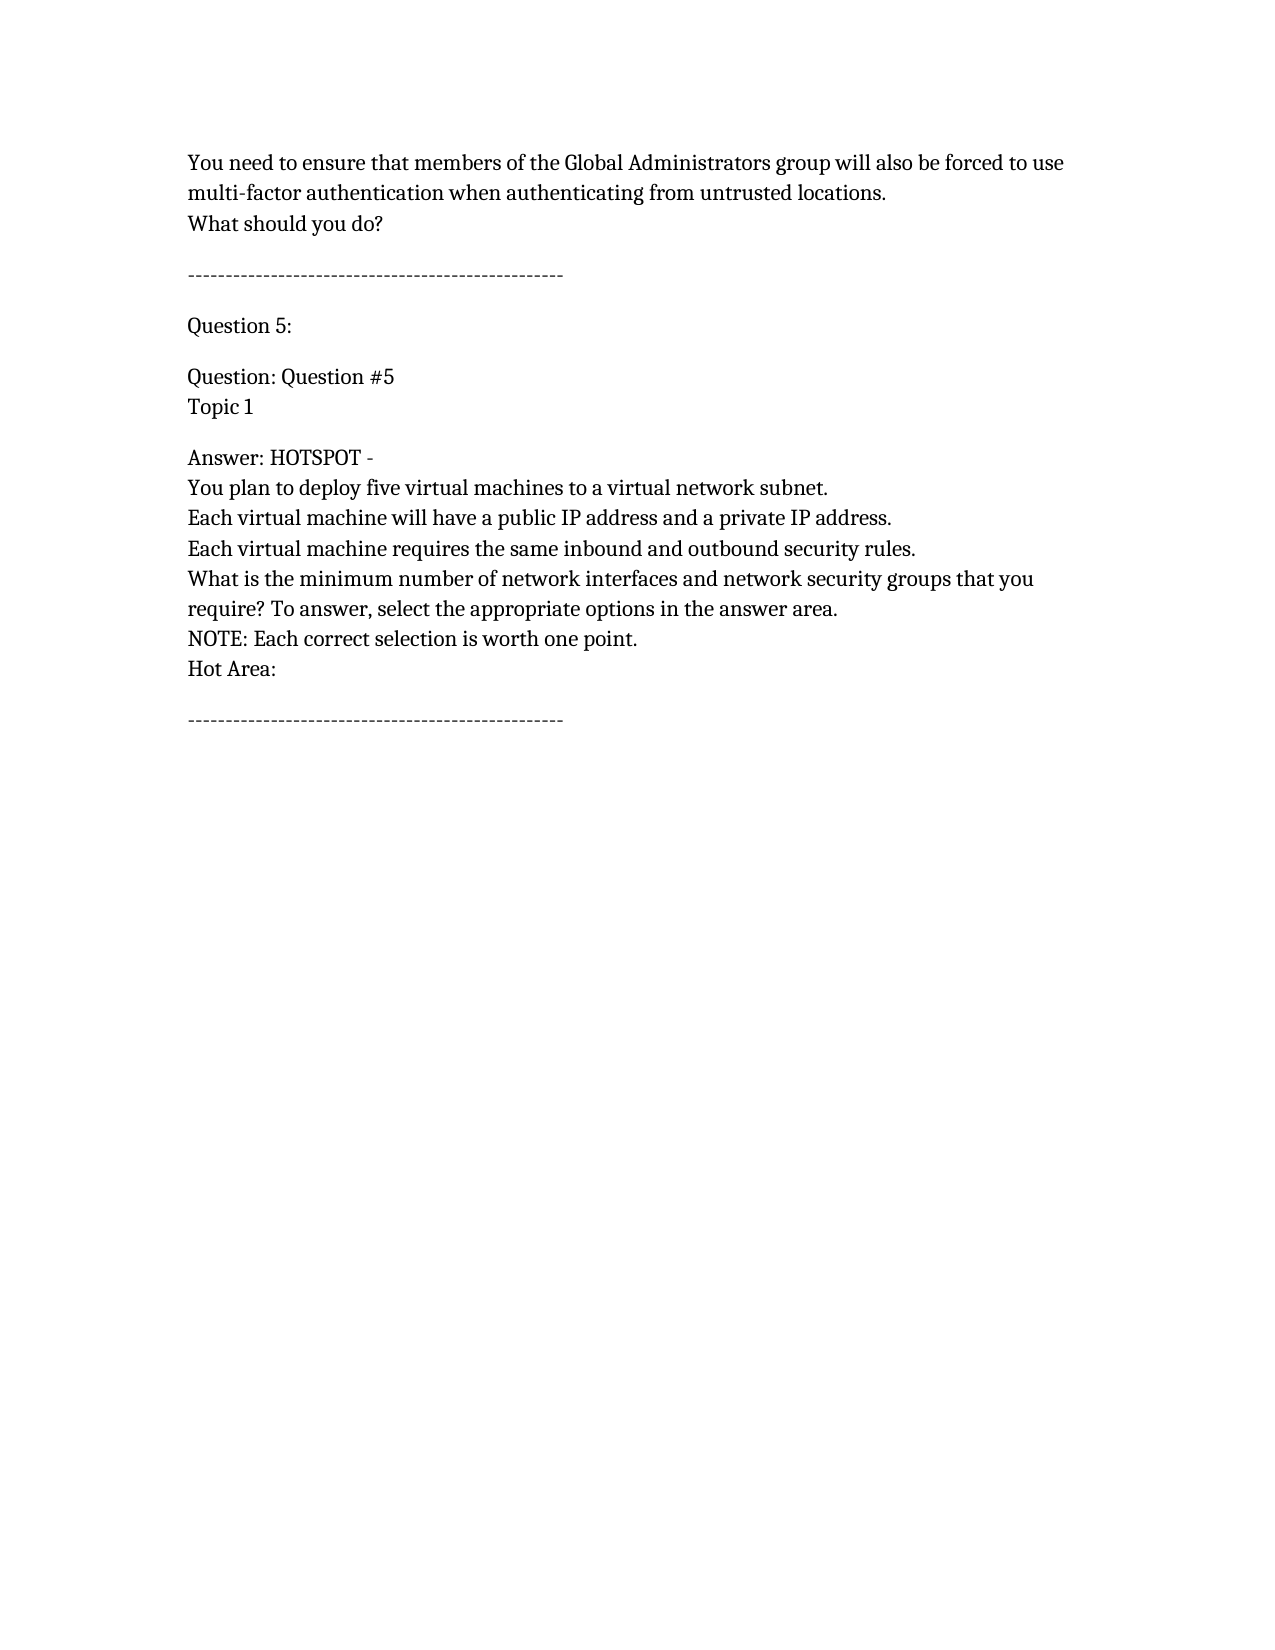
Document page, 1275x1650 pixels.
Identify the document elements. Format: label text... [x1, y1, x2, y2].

text Question: Question #5 Topic 1 [187, 363, 1087, 420]
text -------------------------------------------------- [187, 707, 1087, 734]
text -------------------------------------------------- [187, 261, 1087, 288]
text Answer: HOTSPOT - You plan to deploy five virtual machines to a virtual network subnet. Each virtual machine will have a public IP address and a private IP address. Each virtual machine requires the same inbound and outbound security rules. What is the minimum number of network interfaces and network security groups that you require? To answer, select the appropriate options in the answer area. NOTE: Each correct selection is worth one point. Hot Area: [187, 445, 1087, 683]
text Question 5: [187, 312, 1087, 339]
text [187, 150, 1087, 237]
